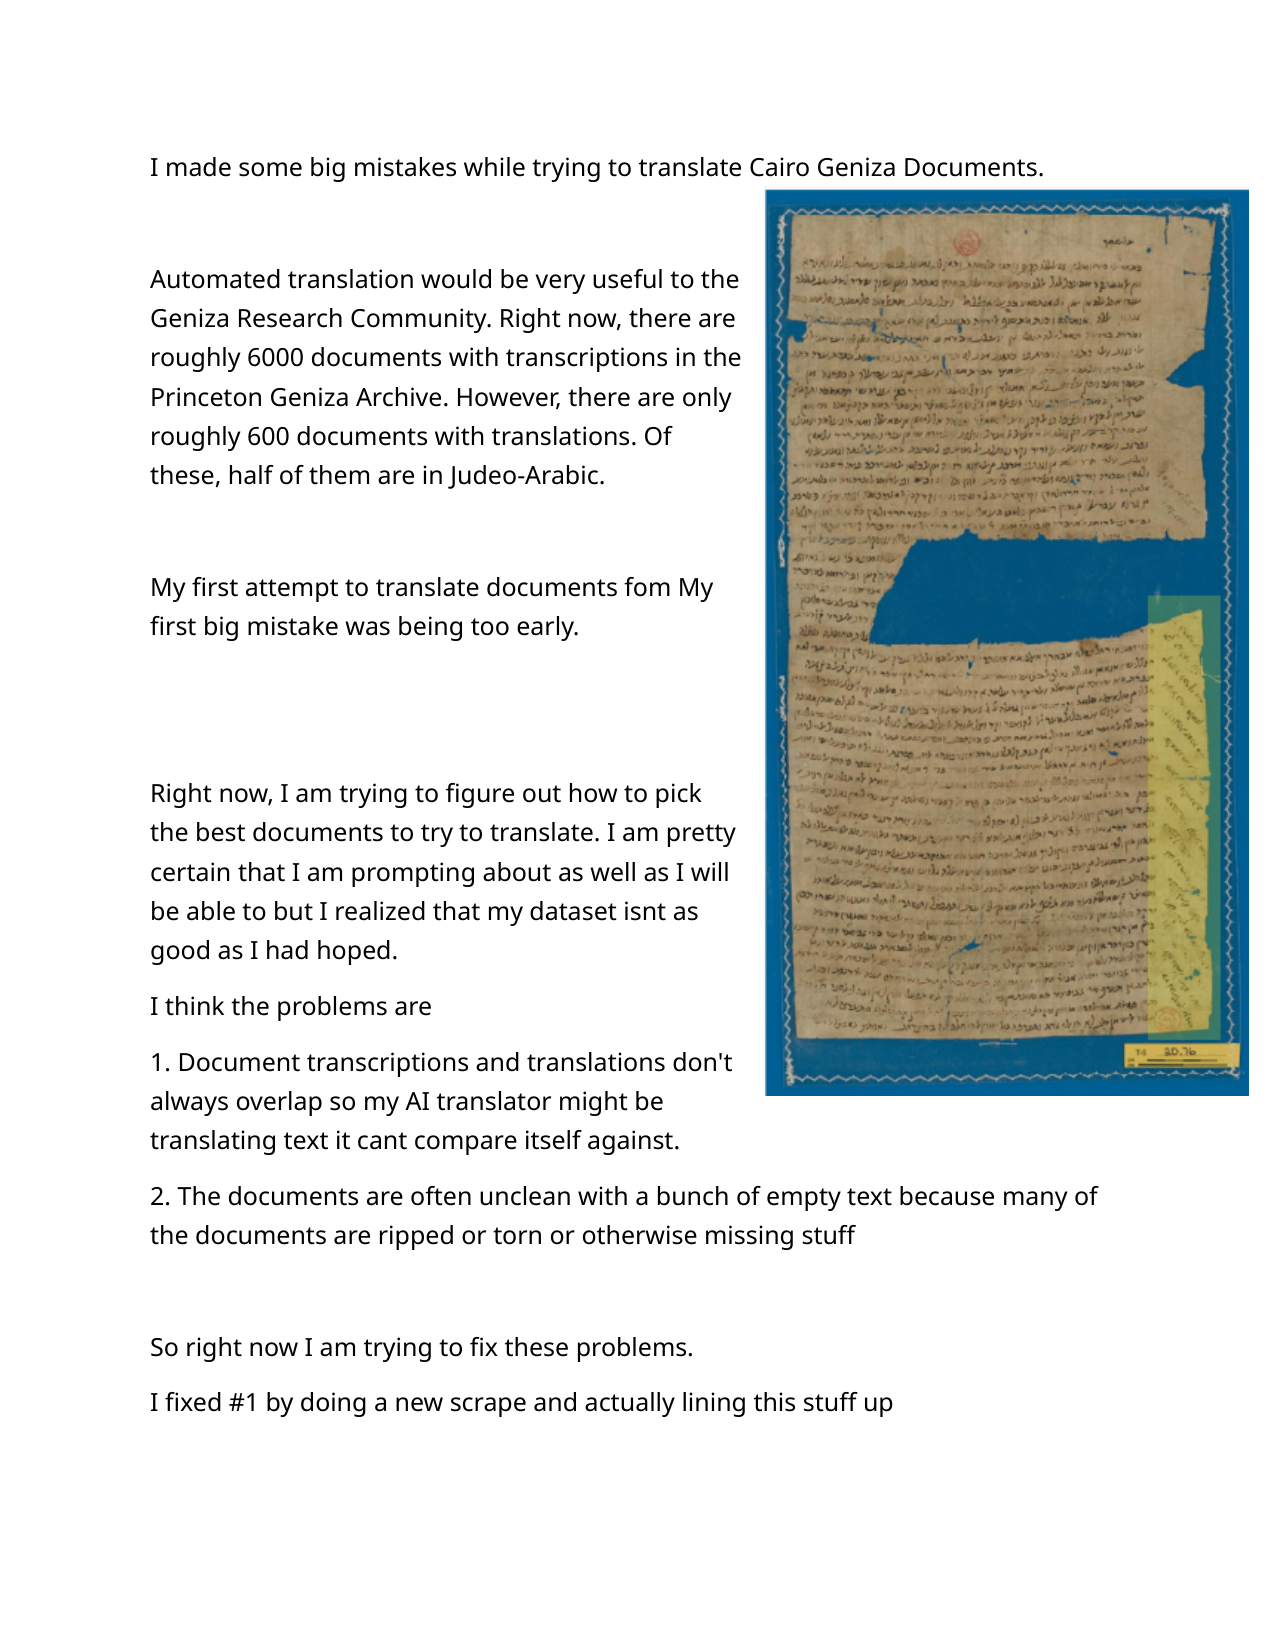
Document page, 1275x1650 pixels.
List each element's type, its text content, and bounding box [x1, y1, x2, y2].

picture [762, 184, 1249, 1095]
text Automated translation would be very useful to the Geniza Research Community. Right now, there are roughly 6000 documents with transcriptions in the Princeton Geniza Archive. However, there are only roughly 600 documents with translations. Of these, half of them are in Judeo-Arabic. [150, 262, 762, 492]
text I think the problems are [150, 988, 762, 1022]
text I fixed #1 by doing a new scrape and actually lining this stuff up [150, 1385, 1125, 1419]
text 2. The documents are often unclean with a bunch of empty text because many of the documents are ripped or torn or otherwise missing stuff [150, 1178, 1125, 1252]
text My first attempt to translate documents fom My first big mistake was being too early. [150, 569, 762, 642]
text Right now, I am trying to figure out how to pick the best documents to try to translate. I am pretty certain that I am prompting about as well as I will be able to but I realized that my dataset isnt as good as I had hoped. [150, 776, 762, 967]
text 1. Document transcriptions and translations don't always overlap so my AI translator might be translating text it cant compare itself against. [150, 1044, 1125, 1157]
text I made some big mistakes while trying to translate Cairo Geniza Documents. [150, 150, 1125, 184]
text So right now I am trying to fix these problems. [150, 1329, 1125, 1363]
